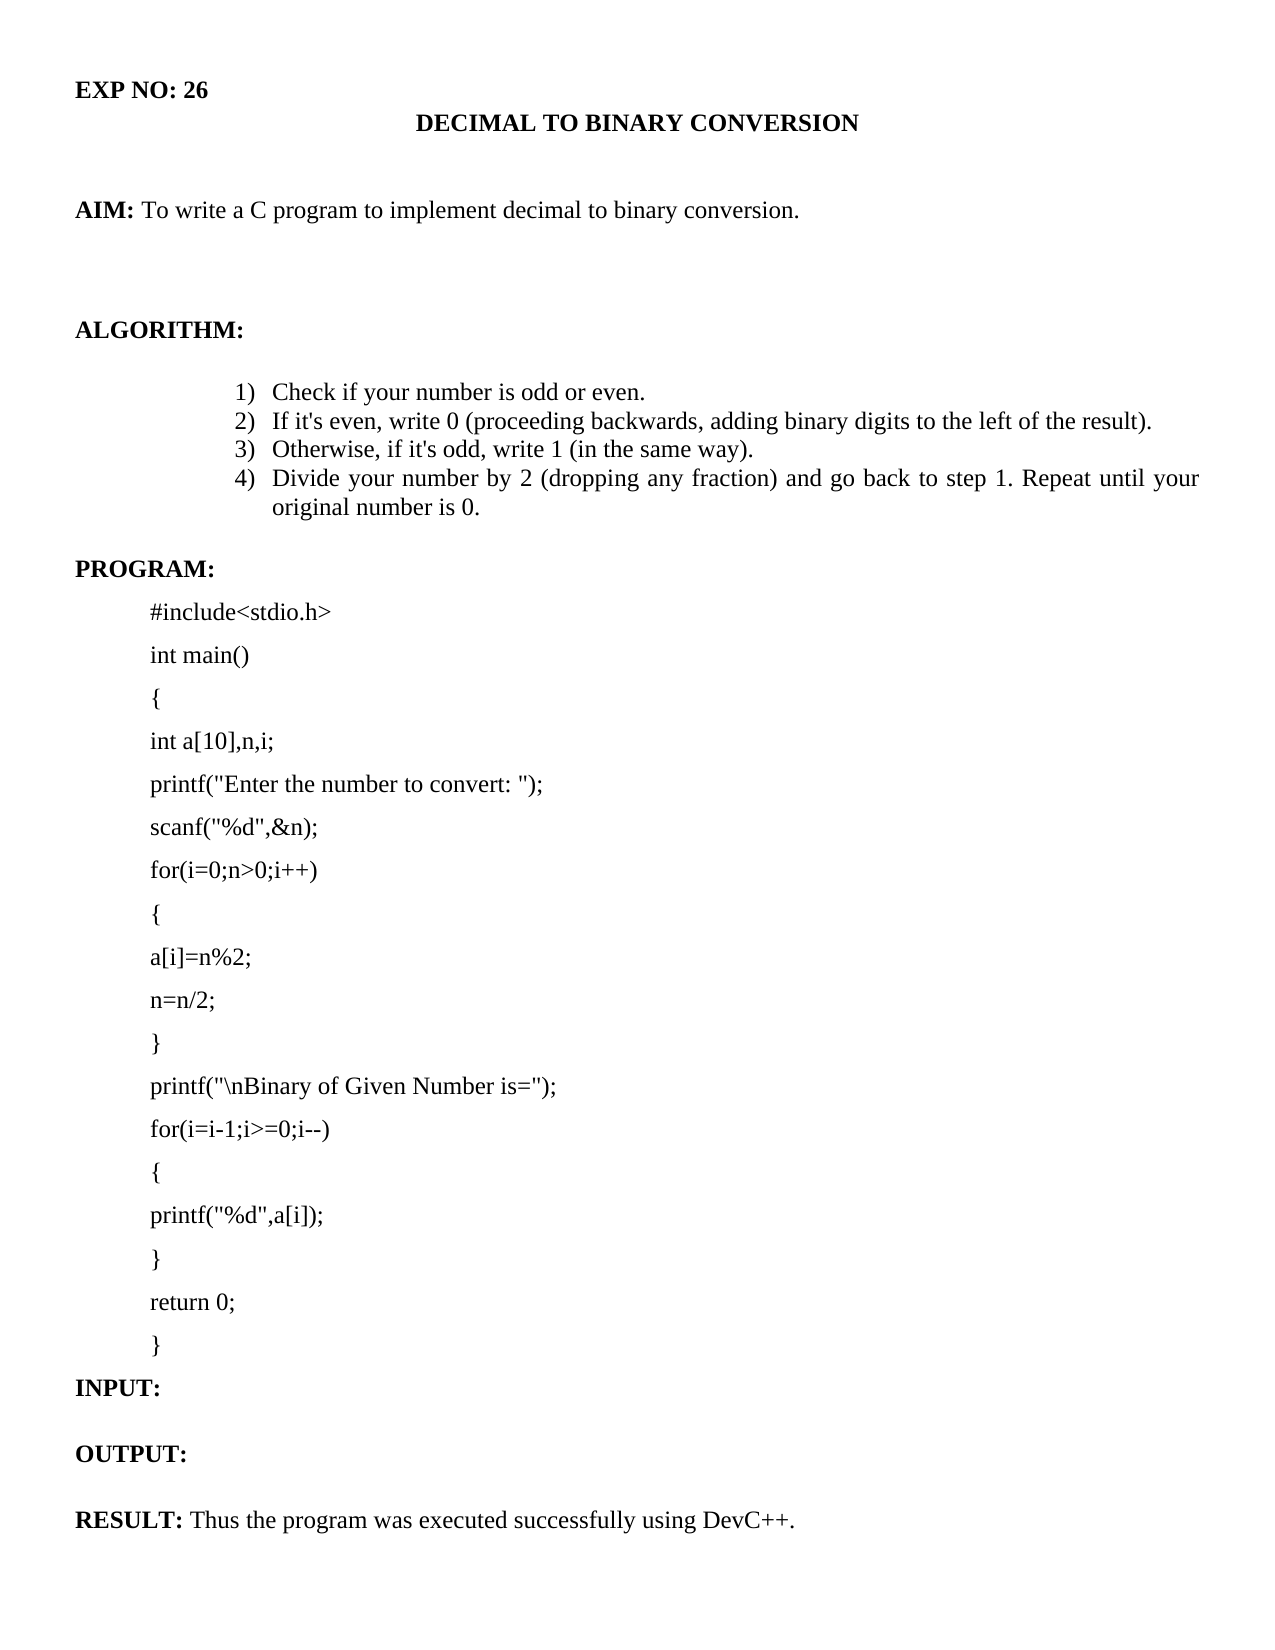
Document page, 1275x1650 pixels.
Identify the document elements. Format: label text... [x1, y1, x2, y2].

text } [150, 1330, 1200, 1359]
text #include<stdio.h> [150, 597, 1200, 626]
text DECIMAL TO BINARY CONVERSION [75, 108, 1200, 137]
text n=n/2; [150, 985, 1200, 1014]
text } [150, 1028, 1200, 1057]
text } [150, 1244, 1200, 1272]
text { [150, 683, 1200, 712]
text printf("Enter the number to convert: "); [150, 769, 1200, 798]
text AIM: To write a C program to implement decimal to binary conversion. [75, 195, 1200, 224]
text return 0; [150, 1287, 1200, 1316]
list Check if your number is odd or even. [234, 377, 1200, 406]
text { [150, 899, 1200, 927]
text a[i]=n%2; [150, 942, 1200, 971]
text OUTPUT: [75, 1439, 1200, 1468]
text INPUT: [75, 1373, 1200, 1402]
text EXP NO: 26 [75, 75, 1200, 104]
text int main() [150, 640, 1200, 669]
text ALGORITHM: [75, 315, 1200, 343]
text printf("\nBinary of Given Number is="); [150, 1071, 1200, 1100]
text { [150, 1157, 1200, 1186]
text RESULT: Thus the program was executed successfully using DevC++. [75, 1505, 1200, 1534]
text int a[10],n,i; [150, 726, 1200, 755]
list If it's even, write 0 (proceeding backwards, adding binary digits to the left of the result). [234, 406, 1200, 434]
text PROGRAM: [75, 554, 1200, 582]
list Otherwise, if it's odd, write 1 (in the same way). [234, 434, 1200, 463]
text printf("%d",a[i]); [150, 1201, 1200, 1229]
text scanf("%d",&n); [150, 812, 1200, 841]
text for(i=0;n>0;i++) [150, 856, 1200, 884]
text for(i=i-1;i>=0;i--) [150, 1114, 1200, 1143]
list Divide your number by 2 (dropping any fraction) and go back to step 1. Repeat until your original number is 0. [234, 463, 1200, 521]
